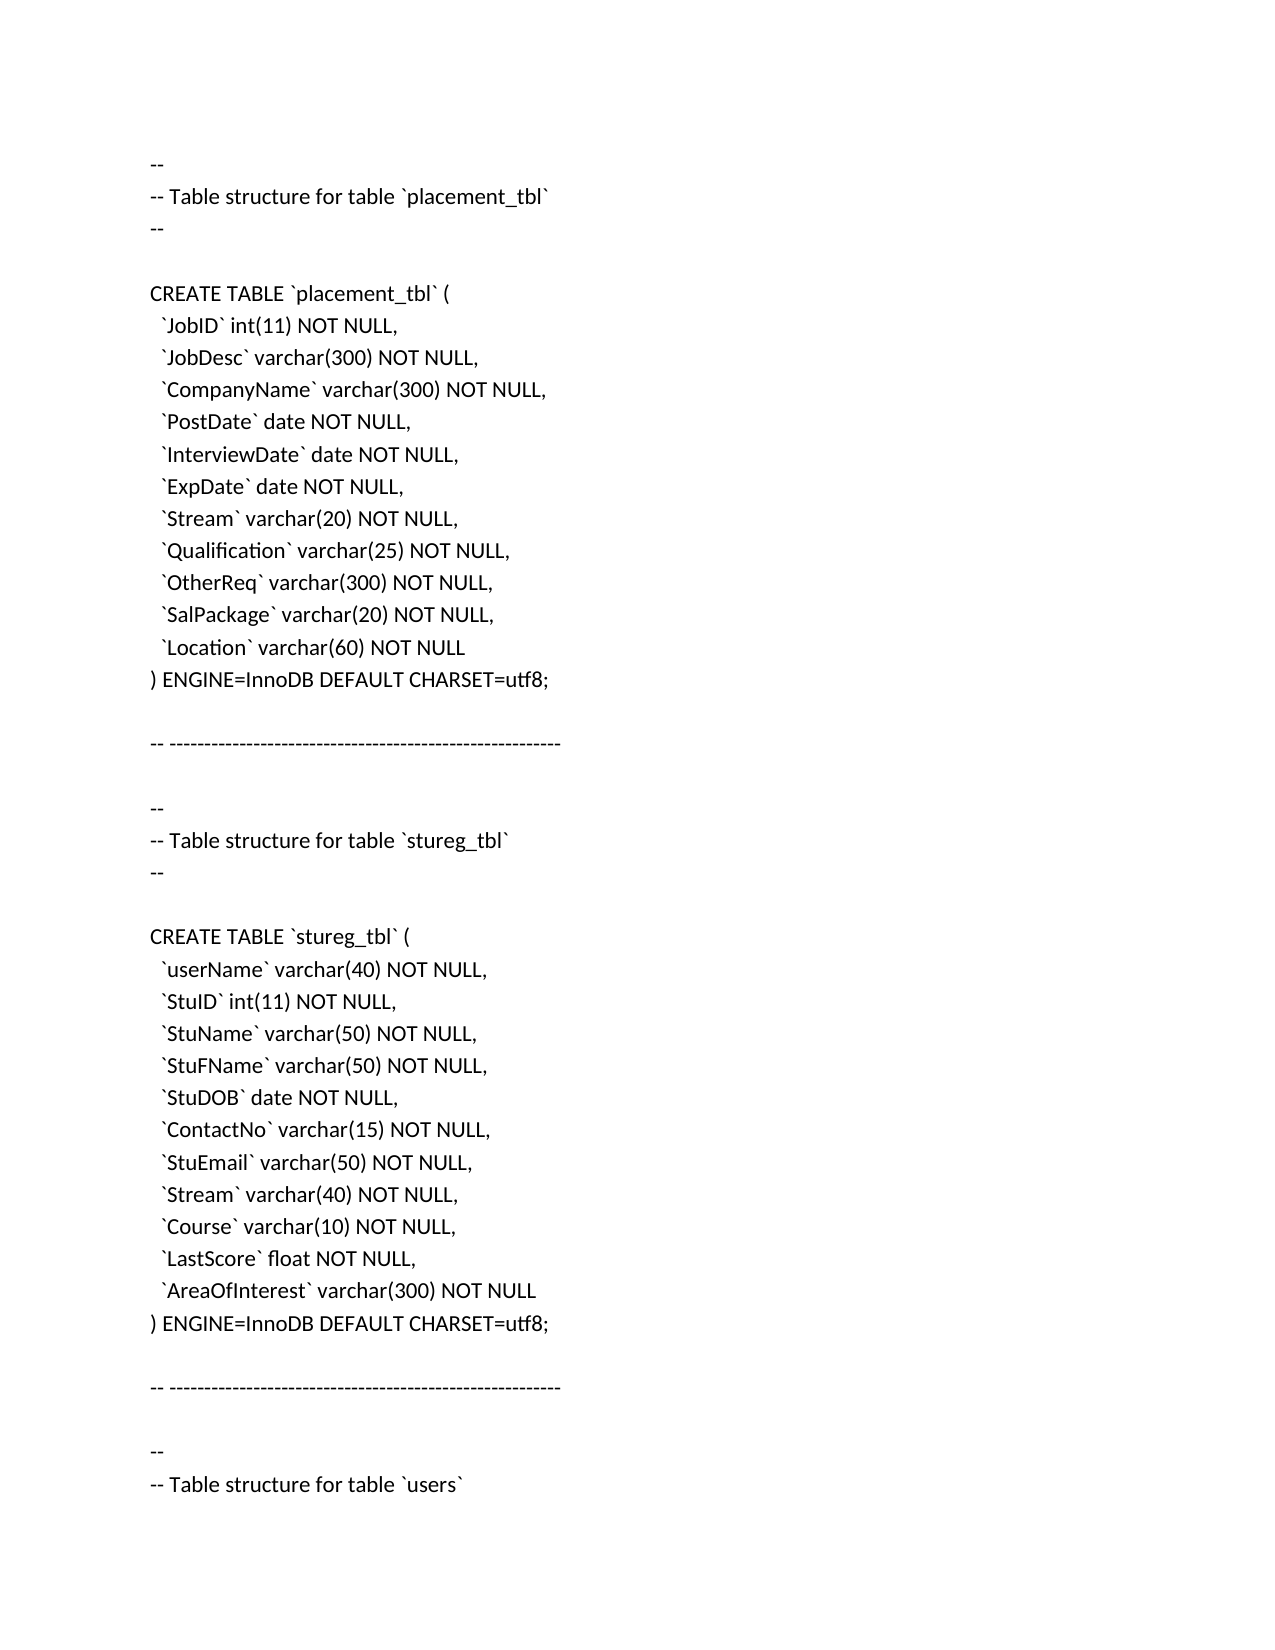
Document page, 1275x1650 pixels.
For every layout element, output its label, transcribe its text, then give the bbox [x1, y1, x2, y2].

text `StuEmail` varchar(50) NOT NULL, [150, 1148, 1125, 1176]
text `StuName` varchar(50) NOT NULL, [150, 1019, 1125, 1047]
text `Location` varchar(60) NOT NULL [150, 633, 1125, 661]
text `Course` varchar(10) NOT NULL, [150, 1212, 1125, 1240]
text -- [150, 150, 1125, 178]
text `Stream` varchar(20) NOT NULL, [150, 504, 1125, 532]
text `InterviewDate` date NOT NULL, [150, 440, 1125, 468]
text -- Table structure for table `users` [150, 1470, 1125, 1498]
text -- [150, 858, 1125, 886]
text -- [150, 214, 1125, 242]
text `PostDate` date NOT NULL, [150, 407, 1125, 436]
text `ContactNo` varchar(15) NOT NULL, [150, 1116, 1125, 1144]
text CREATE TABLE `stureg_tbl` ( [150, 922, 1125, 951]
text `StuID` int(11) NOT NULL, [150, 987, 1125, 1015]
text `AreaOfInterest` varchar(300) NOT NULL [150, 1277, 1125, 1304]
text `JobDesc` varchar(300) NOT NULL, [150, 343, 1125, 371]
text `Stream` varchar(40) NOT NULL, [150, 1180, 1125, 1208]
text -- [150, 794, 1125, 822]
text ) ENGINE=InnoDB DEFAULT CHARSET=utf8; [150, 665, 1125, 693]
text `StuFName` varchar(50) NOT NULL, [150, 1051, 1125, 1079]
text `StuDOB` date NOT NULL, [150, 1083, 1125, 1111]
text `Qualification` varchar(25) NOT NULL, [150, 536, 1125, 564]
text ) ENGINE=InnoDB DEFAULT CHARSET=utf8; [150, 1309, 1125, 1337]
text `LastScore` float NOT NULL, [150, 1244, 1125, 1272]
text -- Table structure for table `stureg_tbl` [150, 826, 1125, 854]
text -- [150, 1437, 1125, 1466]
text CREATE TABLE `placement_tbl` ( [150, 279, 1125, 307]
text `ExpDate` date NOT NULL, [150, 472, 1125, 500]
text `CompanyName` varchar(300) NOT NULL, [150, 375, 1125, 403]
text `OtherReq` varchar(300) NOT NULL, [150, 568, 1125, 596]
text `JobID` int(11) NOT NULL, [150, 311, 1125, 339]
text -- -------------------------------------------------------- [150, 1373, 1125, 1401]
text `userName` varchar(40) NOT NULL, [150, 955, 1125, 983]
text `SalPackage` varchar(20) NOT NULL, [150, 601, 1125, 629]
text -- -------------------------------------------------------- [150, 729, 1125, 757]
text -- Table structure for table `placement_tbl` [150, 182, 1125, 210]
